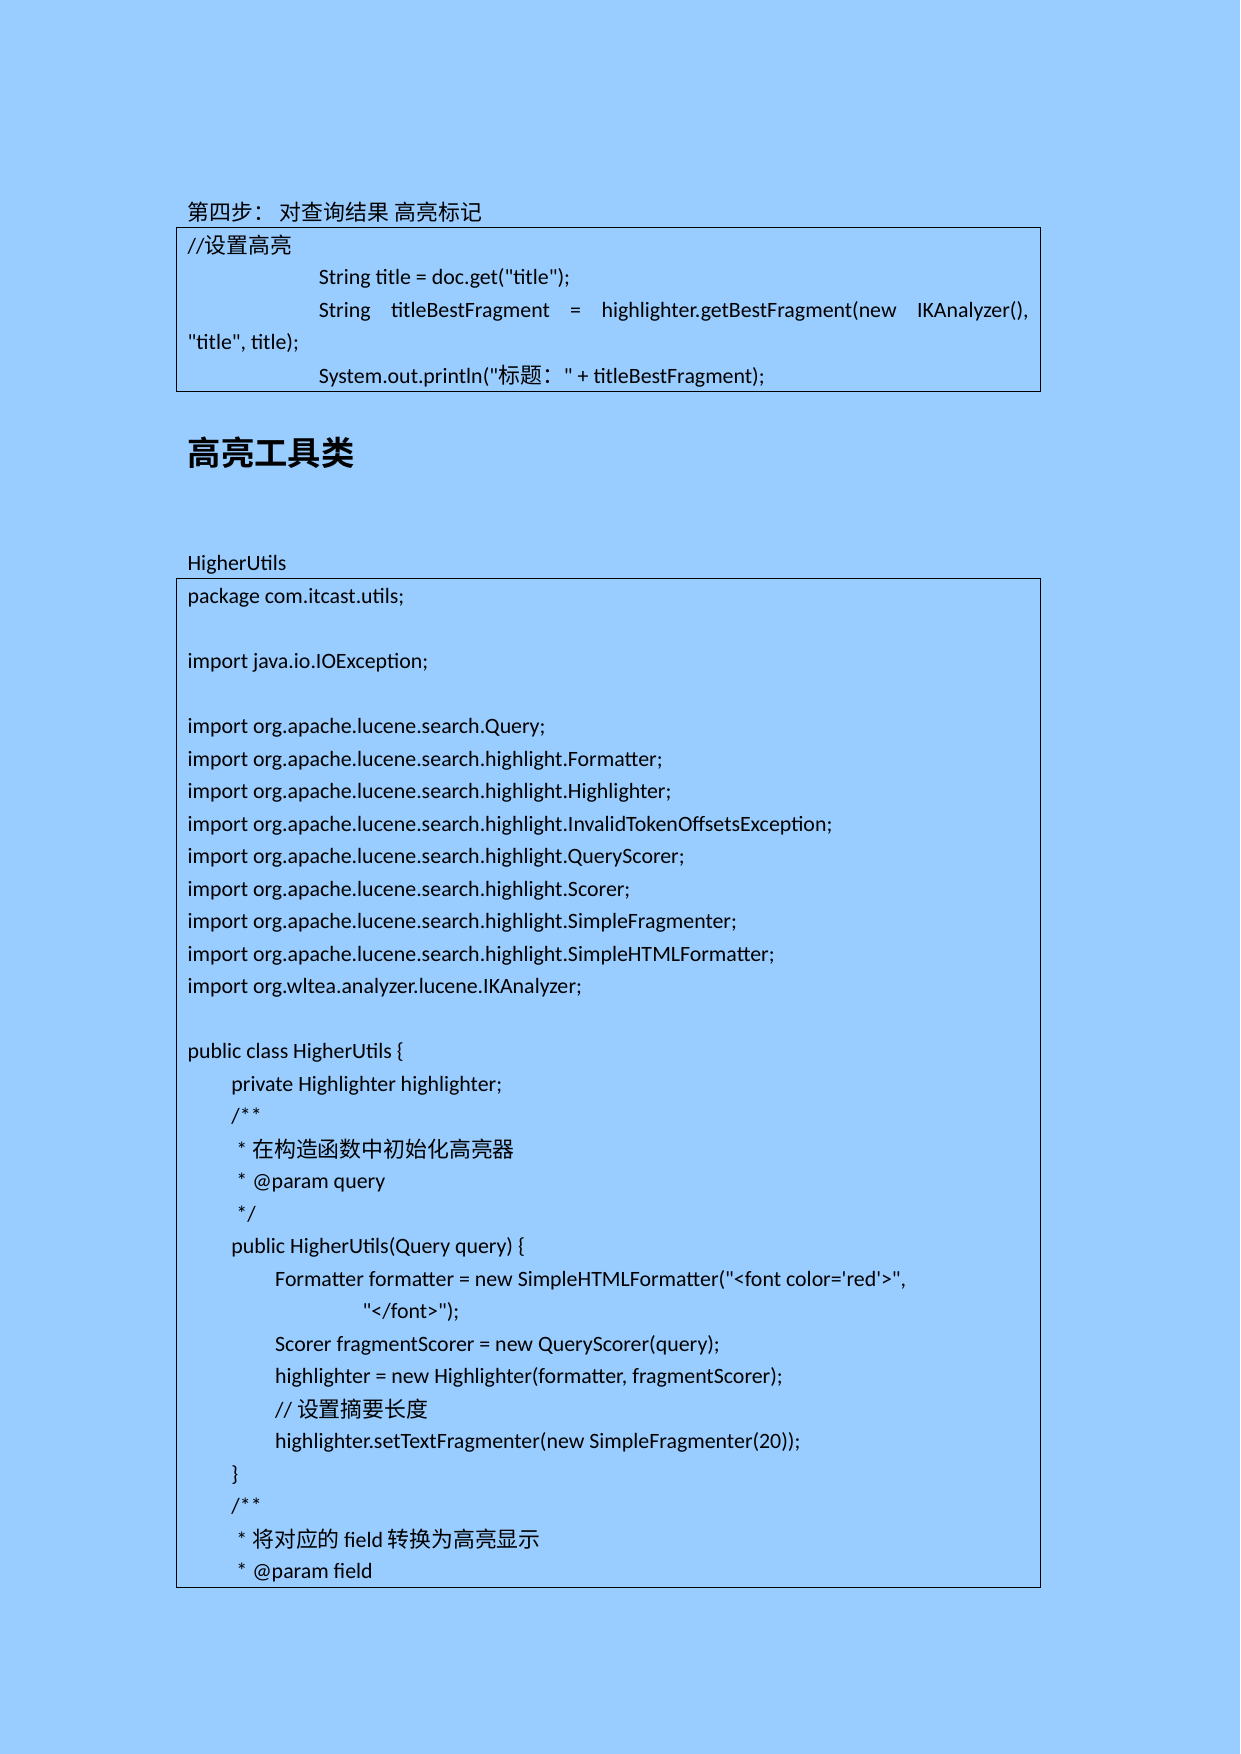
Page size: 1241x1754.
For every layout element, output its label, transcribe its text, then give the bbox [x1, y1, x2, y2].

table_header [177, 579, 1040, 1587]
text HigherUtils [187, 546, 1053, 578]
text 第四步： 对查询结果 高亮标记 [187, 194, 1053, 227]
subtitle 高亮工具类 [187, 419, 1053, 484]
table_header //设置高亮 String title = doc.get("title"); String titleBestFragment = highlighter.getBestFragment(new IKAnalyzer(), "title", title); System.out.println("标题：" + titleBestFragment); [177, 228, 1040, 391]
